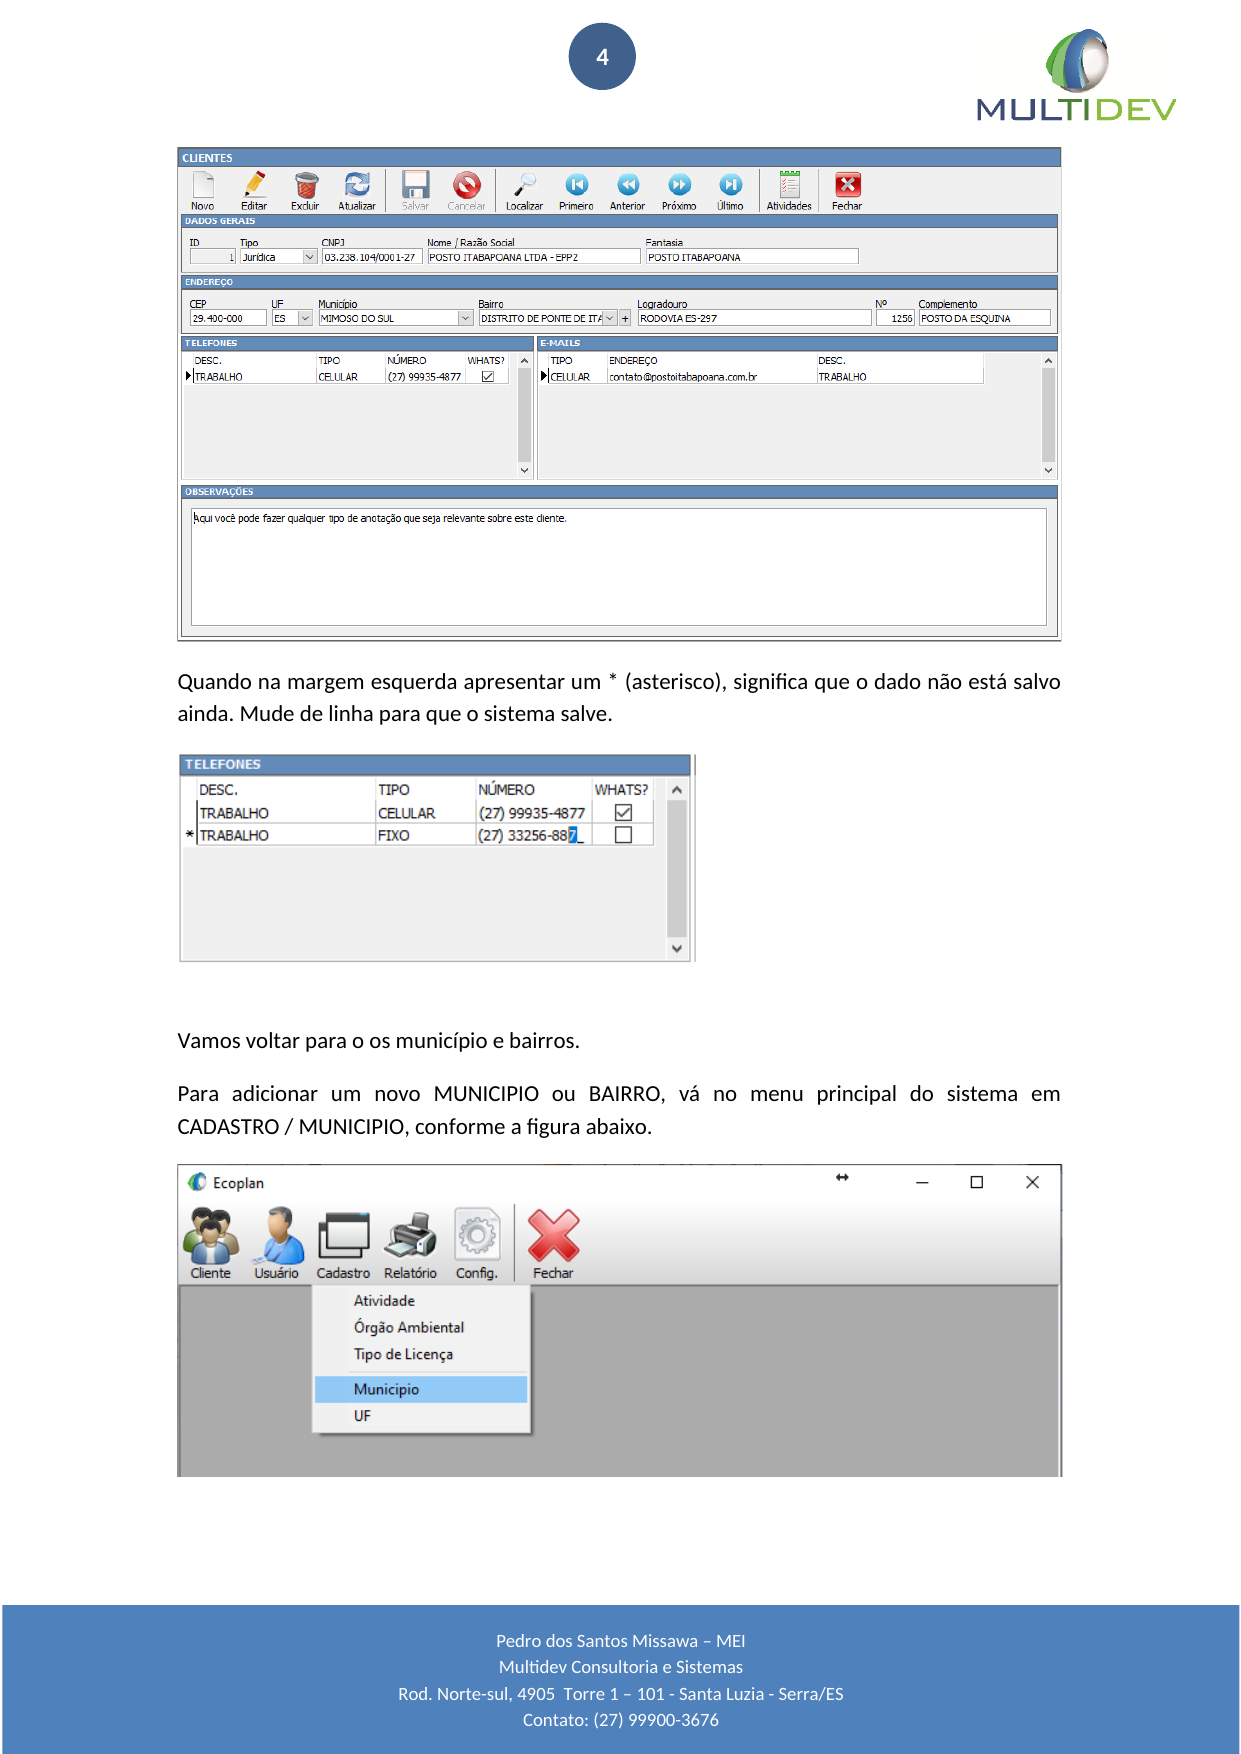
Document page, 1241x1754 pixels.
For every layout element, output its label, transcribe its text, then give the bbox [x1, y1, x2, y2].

text Para adicionar um novo MUNICIPIO ou BAIRRO, vá no menu principal do sistema em CADASTRO / MUNICIPIO, conforme a figura abaixo. [177, 1079, 1063, 1140]
text Quando na margem esquerda apresentar um * (asterisco), significa que o dado não está salvo ainda. Mude de linha para que o sistema salve. [177, 667, 1063, 727]
picture [177, 1164, 1063, 1477]
picture [177, 147, 1062, 642]
picture [177, 752, 696, 970]
picture [977, 29, 1177, 121]
text Vamos voltar para o os município e bairros. [177, 1027, 1063, 1054]
